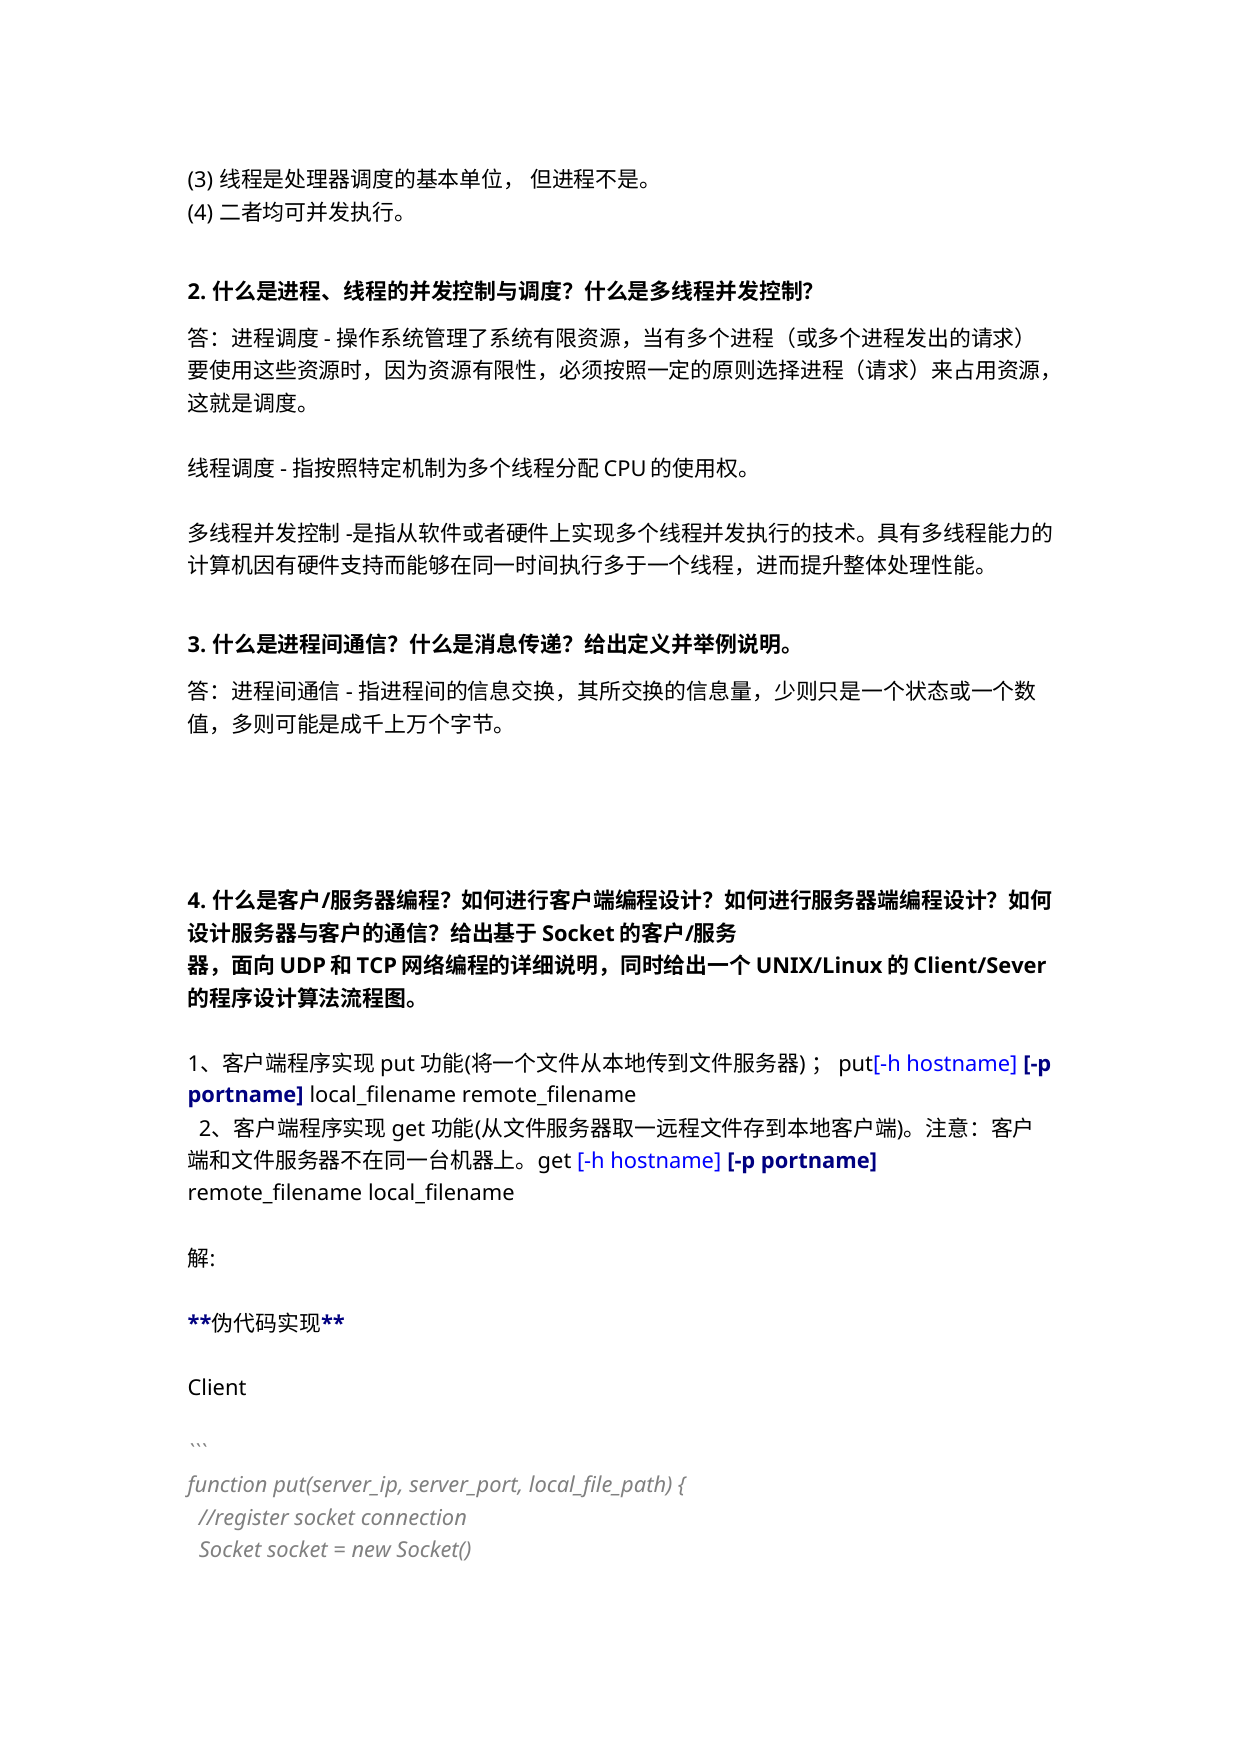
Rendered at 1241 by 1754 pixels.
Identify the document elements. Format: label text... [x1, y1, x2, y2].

text 4. 什么是客户/服务器编程？如何进行客户端编程设计？如何进行服务器端编程设计？如何设计服务器与客户的通信？给出基于Socket的客户/服务 [187, 883, 1053, 948]
text 器，面向UDP和TCP网络编程的详细说明，同时给出一个UNIX/Linux的Client/Sever的程序设计算法流程图。 [187, 948, 1053, 1013]
text 答：进程调度 - 操作系统管理了系统有限资源，当有多个进程（或多个进程发出的请求）要使用这些资源时，因为资源有限性，必须按照一定的原则选择进程（请求）来占用资源，这就是调度。 线程调度 - 指按照特定机制为多个线程分配CPU的使用权。 多线程并发控制 -是指从软件或者硬件上实现多个线程并发执行的技术。具有多线程能力的计算机因有硬件支持而能够在同一时间执行多于一个线程，进而提升整体处理性能。 [187, 320, 1053, 580]
text 2. 什么是进程、线程的并发控制与调度？什么是多线程并发控制？ [187, 274, 1053, 306]
text 答：进程间通信 - 指进程间的信息交换，其所交换的信息量，少则只是一个状态或一个数值，多则可能是成千上万个字节。 [187, 674, 1053, 836]
text (1) 地址空间: 进程内的一个执行单元； 进程至少有一个线程； 它们共享进程的地址空间； 而进程有自己独立的地址空间； (2) 资源拥有: 进程是资源分配和拥有的单位， 同一个进程内的线程共享进程的资源 (3) 线程是处理器调度的基本单位， 但进程不是。 (4) 二者均可并发执行。 [187, 162, 1053, 227]
text 3. 什么是进程间通信？什么是消息传递？给出定义并举例说明。 [187, 627, 1053, 659]
